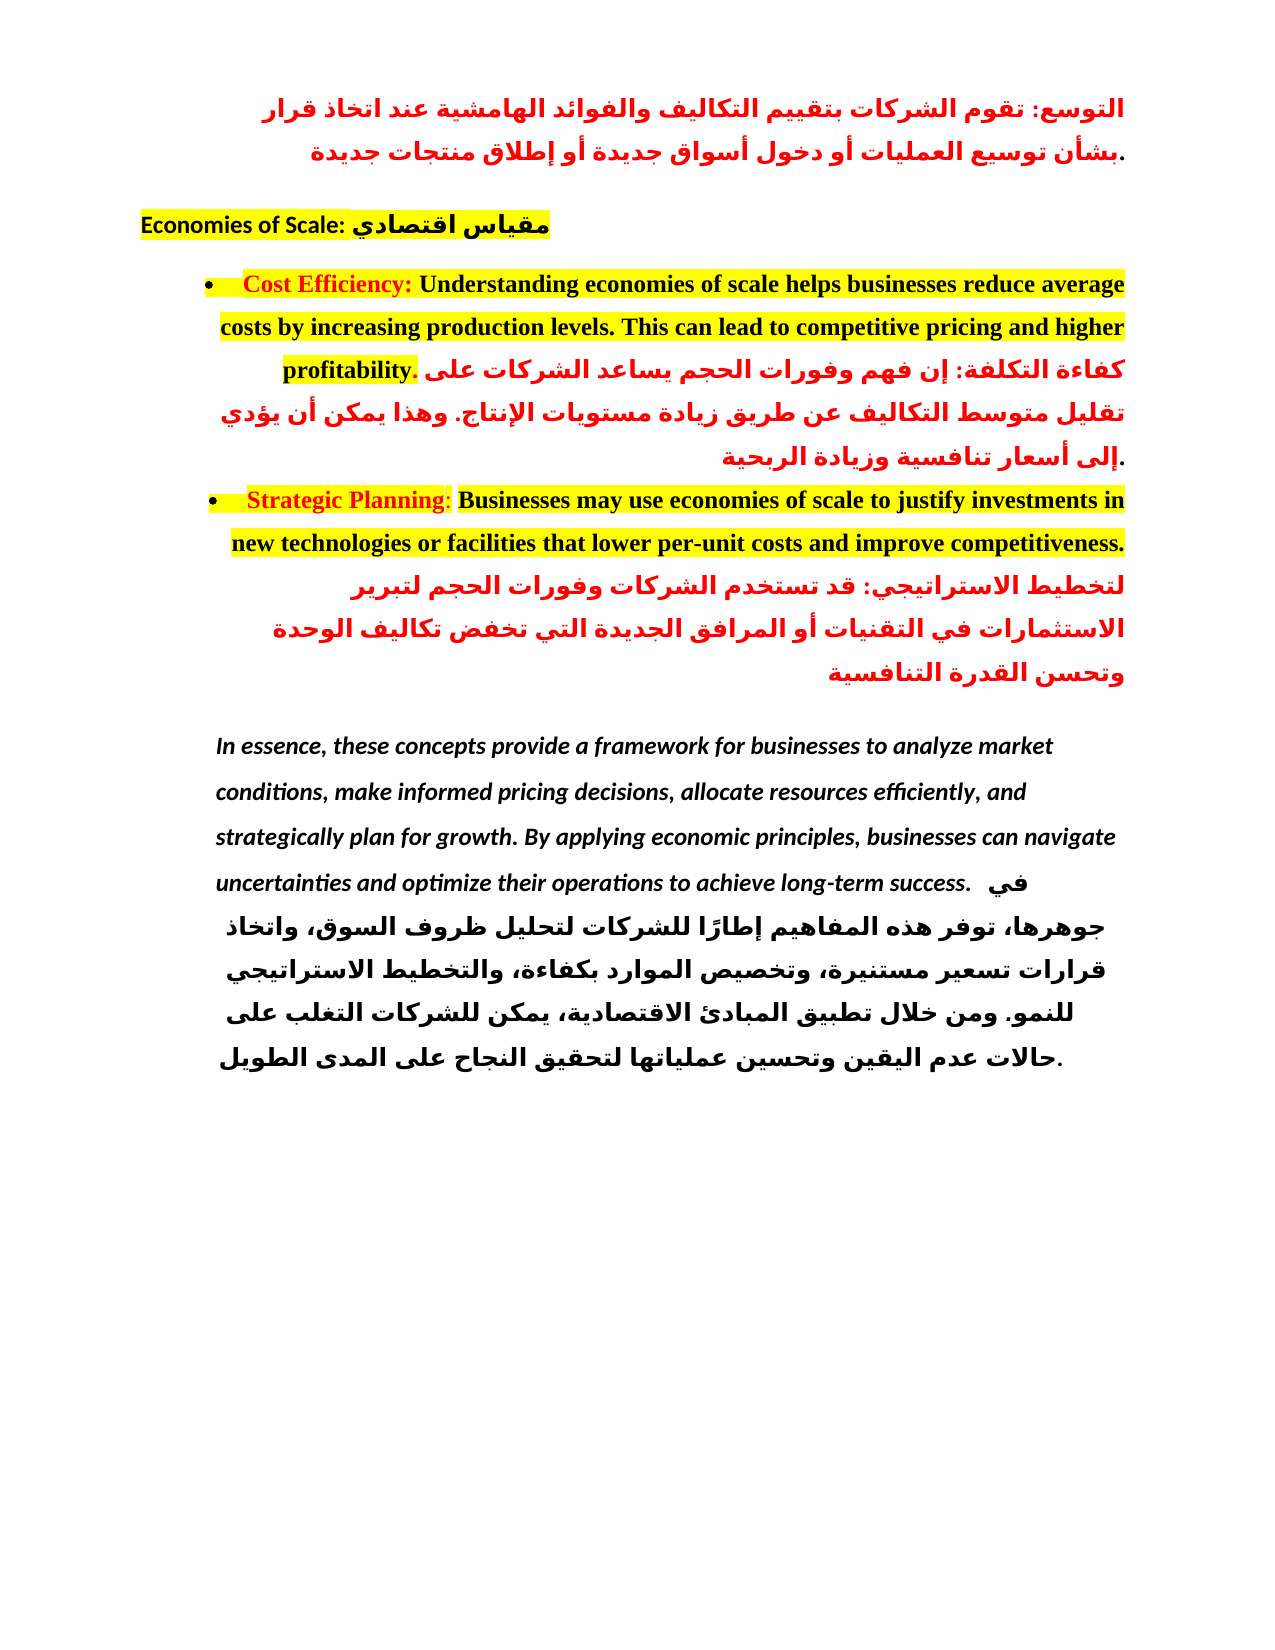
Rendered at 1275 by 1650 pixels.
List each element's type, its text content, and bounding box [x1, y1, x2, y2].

text In essence, these concepts provide a framework for businesses to analyze market conditions, make informed pricing decisions, allocate resources efficiently, and strategically plan for growth. By applying economic principles, businesses can navigate uncertainties and optimize their operations to achieve long-term success. في جوهرها، توفر هذه المفاهيم إطارًا للشركات لتحليل ظروف السوق، واتخاذ قرارات تسعير مستنيرة، وتخصيص الموارد بكفاءة، والتخطيط الاستراتيجي للنمو. ومن خلال تطبيق المبادئ الاقتصادية، يمكن للشركات التغلب على حالات عدم اليقين وتحسين عملياتها لتحقيق النجاح على المدى الطويل. [216, 730, 1125, 1073]
list Cost Efficiency: Understanding economies of scale helps businesses reduce average costs by increasing production levels. This can lead to competitive pricing and higher profitability. كفاءة التكلفة: إن فهم وفورات الحجم يساعد الشركات على تقليل متوسط ​​التكاليف عن طريق زيادة مستويات الإنتاج. وهذا يمكن أن يؤدي إلى أسعار تنافسية وزيادة الربحية. [178, 269, 1125, 470]
text Economies of Scale: مقياس اقتصادي [351, 209, 1125, 240]
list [178, 94, 1125, 166]
list Strategic Planning: Businesses may use economies of scale to justify investments in new technologies or facilities that lower per-unit costs and improve competitiveness. لتخطيط الاستراتيجي: قد تستخدم الشركات وفورات الحجم لتبرير الاستثمارات في التقنيات أو المرافق الجديدة التي تخفض تكاليف الوحدة وتحسن القدرة التنافسية [178, 485, 1125, 686]
